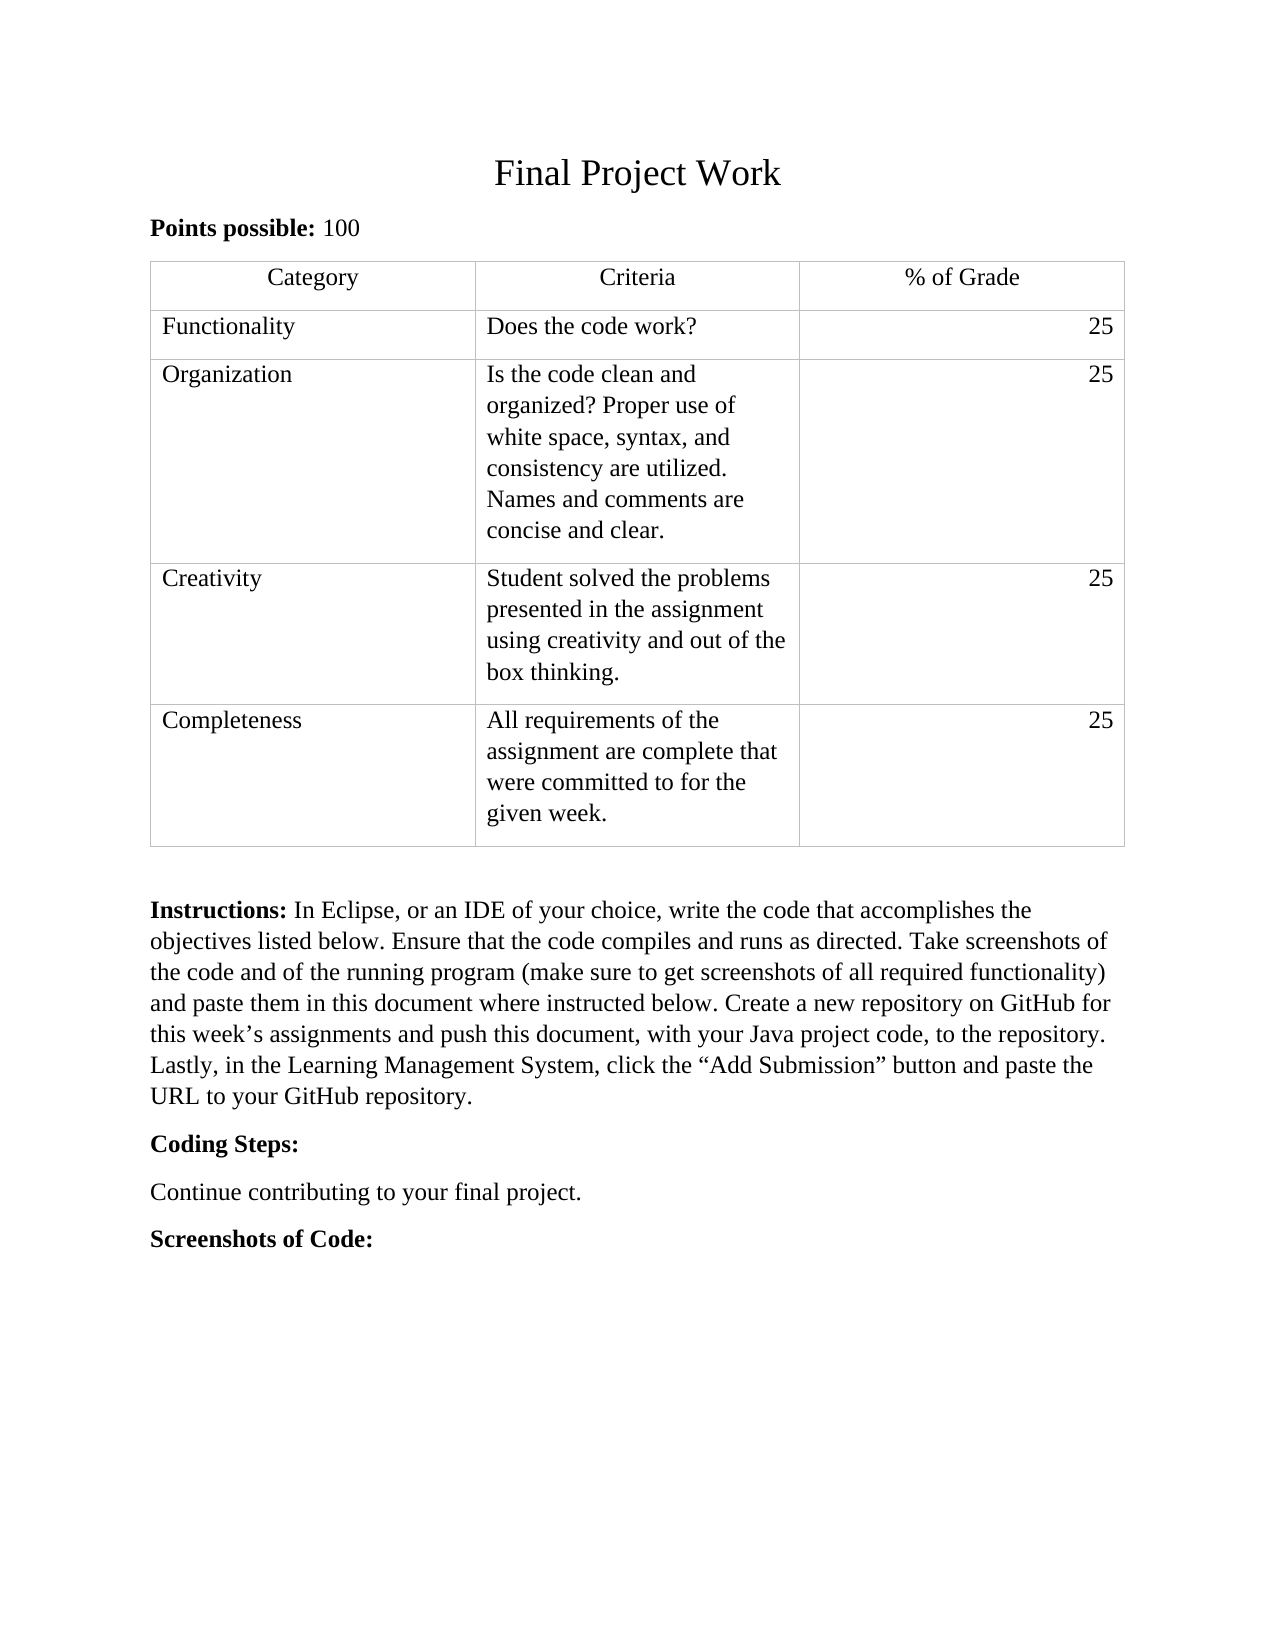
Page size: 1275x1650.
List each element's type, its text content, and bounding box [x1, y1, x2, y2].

table_header Criteria [476, 262, 799, 310]
table_cell Organization [151, 360, 475, 562]
table_header Category [151, 262, 475, 310]
table_header % of Grade [800, 262, 1124, 310]
table_cell Completeness [151, 705, 475, 846]
table_cell Does the code work? [476, 311, 799, 358]
table_cell 25 [800, 311, 1124, 358]
text Screenshots of Code: [150, 1224, 1125, 1253]
table_cell All requirements of the assignment are complete that were committed to for the given week. [476, 705, 799, 846]
table_cell Functionality [151, 311, 475, 358]
table_cell 25 [800, 705, 1124, 846]
text Coding Steps: [150, 1129, 1125, 1158]
table_cell Creativity [151, 564, 475, 704]
table_cell Student solved the problems presented in the assignment using creativity and out of the box thinking. [476, 564, 799, 704]
text Final Project Work [150, 150, 1125, 193]
text Instructions: In Eclipse, or an IDE of your choice, write the code that accomplishes the objectives listed below. Ensure that the code compiles and runs as directed. Take screenshots of the code and of the running program (make sure to get screenshots of all required functionality) and paste them in this document where instructed below. Create a new repository on GitHub for this week’s assignments and push this document, with your Java project code, to the repository. Lastly, in the Learning Management System, click the “Add Submission” button and paste the URL to your GitHub repository. [150, 895, 1125, 1110]
table_cell 25 [800, 360, 1124, 562]
text Points possible: 100 [150, 213, 1125, 242]
text Continue contributing to your final project. [150, 1177, 1125, 1205]
table_cell 25 [800, 564, 1124, 704]
table_cell Is the code clean and organized? Proper use of white space, syntax, and consistency are utilized. Names and comments are concise and clear. [476, 360, 799, 562]
